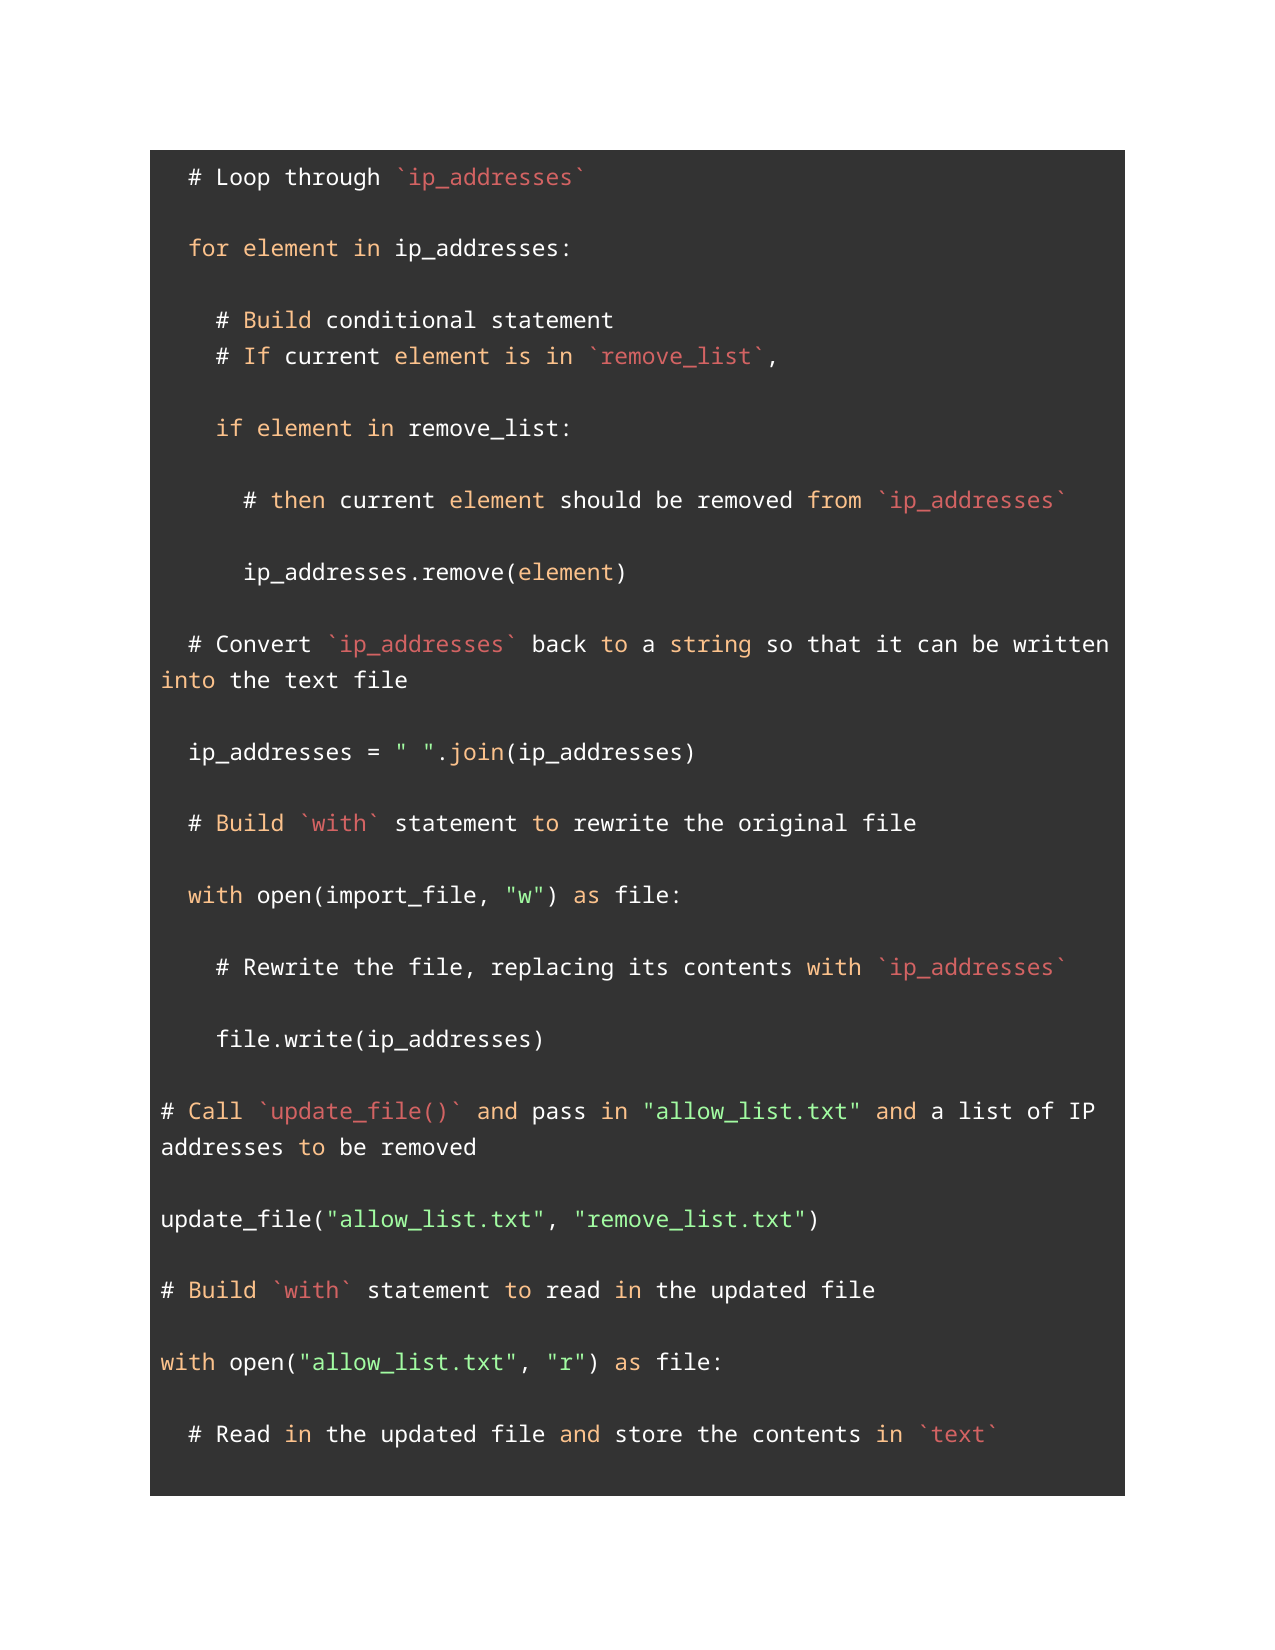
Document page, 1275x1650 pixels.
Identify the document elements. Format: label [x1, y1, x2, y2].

table_header [150, 150, 1125, 1496]
